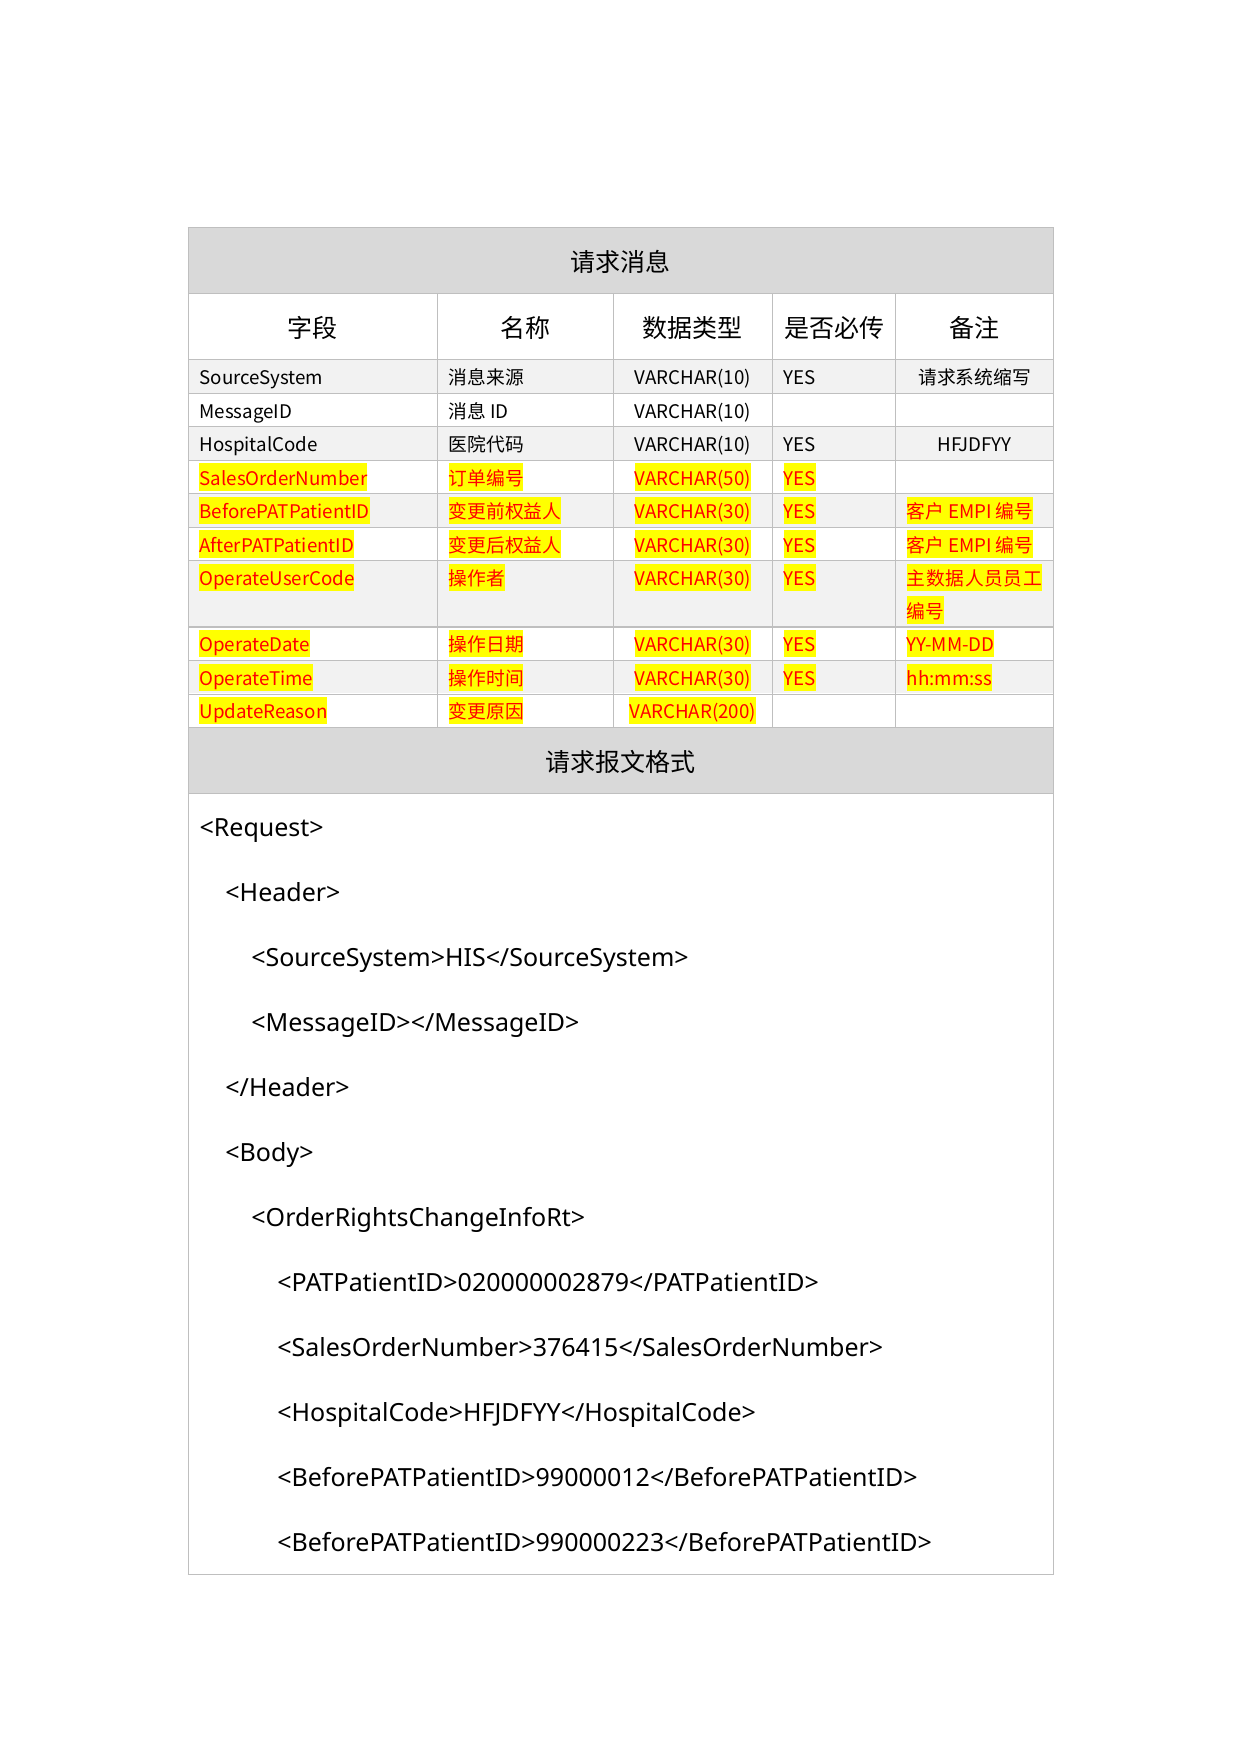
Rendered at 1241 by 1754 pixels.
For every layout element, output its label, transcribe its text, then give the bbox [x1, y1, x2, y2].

table_cell SourceSystem [189, 360, 437, 393]
table_cell YES [773, 561, 895, 626]
table_cell VARCHAR(10) [614, 360, 772, 393]
table_cell VARCHAR(30) [614, 494, 772, 527]
table_cell VARCHAR(200) [614, 695, 772, 727]
table_cell 操作日期 [438, 628, 613, 660]
table_cell VARCHAR(50) [614, 461, 772, 493]
table_cell YES [773, 360, 895, 393]
table_cell VARCHAR(10) [614, 394, 772, 426]
table_cell 备注 [896, 294, 1053, 359]
table_cell HFJDFYY [896, 427, 1053, 460]
table_cell 主数据人员员工编号 [896, 561, 1053, 626]
table_cell 客户EMPI编号 [896, 528, 1053, 560]
table_cell YES [773, 661, 895, 693]
table_cell YES [773, 494, 895, 527]
table_cell VARCHAR(30) [614, 661, 772, 693]
table_cell 请求报文格式 [189, 728, 1053, 793]
table_cell 操作时间 [438, 661, 613, 693]
table_cell BeforePATPatientID [189, 494, 437, 527]
table_cell OperateDate [189, 628, 437, 660]
table_cell 是否必传 [773, 294, 895, 359]
table_cell [773, 695, 895, 727]
table_cell VARCHAR(30) [614, 628, 772, 660]
table_cell 医院代码 [438, 427, 613, 460]
table_cell YY-MM-DD [896, 628, 1053, 660]
table_cell YES [773, 427, 895, 460]
table_cell SalesOrderNumber [189, 461, 437, 493]
table_cell YES [773, 528, 895, 560]
table_cell YES [773, 461, 895, 493]
table_cell [896, 461, 1053, 493]
table_cell VARCHAR(10) [614, 427, 772, 460]
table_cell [189, 794, 1053, 1574]
table_cell 消息ID [438, 394, 613, 426]
table_cell 操作者 [438, 561, 613, 626]
table_cell VARCHAR(30) [614, 528, 772, 560]
table_cell 变更后权益人 [438, 528, 613, 560]
table_cell 字段 [189, 294, 437, 359]
table_cell YES [773, 628, 895, 660]
table_header 请求消息 [189, 228, 1053, 293]
table_cell [896, 695, 1053, 727]
table_cell OperateUserCode [189, 561, 437, 626]
table_cell 数据类型 [614, 294, 772, 359]
table_cell 变更前权益人 [438, 494, 613, 527]
table_cell [896, 394, 1053, 426]
table_cell HospitalCode [189, 427, 437, 460]
table_cell 请求系统缩写 [896, 360, 1053, 393]
table_cell MessageID [189, 394, 437, 426]
table_cell 名称 [438, 294, 613, 359]
table_cell 消息来源 [438, 360, 613, 393]
table_cell OperateTime [189, 661, 437, 693]
table_cell UpdateReason [189, 695, 437, 727]
table_cell 订单编号 [438, 461, 613, 493]
table_cell 客户EMPI编号 [896, 494, 1053, 527]
table_cell hh:mm:ss [896, 661, 1053, 693]
table_cell [773, 394, 895, 426]
table_cell 变更原因 [438, 695, 613, 727]
table_cell AfterPATPatientID [189, 528, 437, 560]
table_cell VARCHAR(30) [614, 561, 772, 626]
